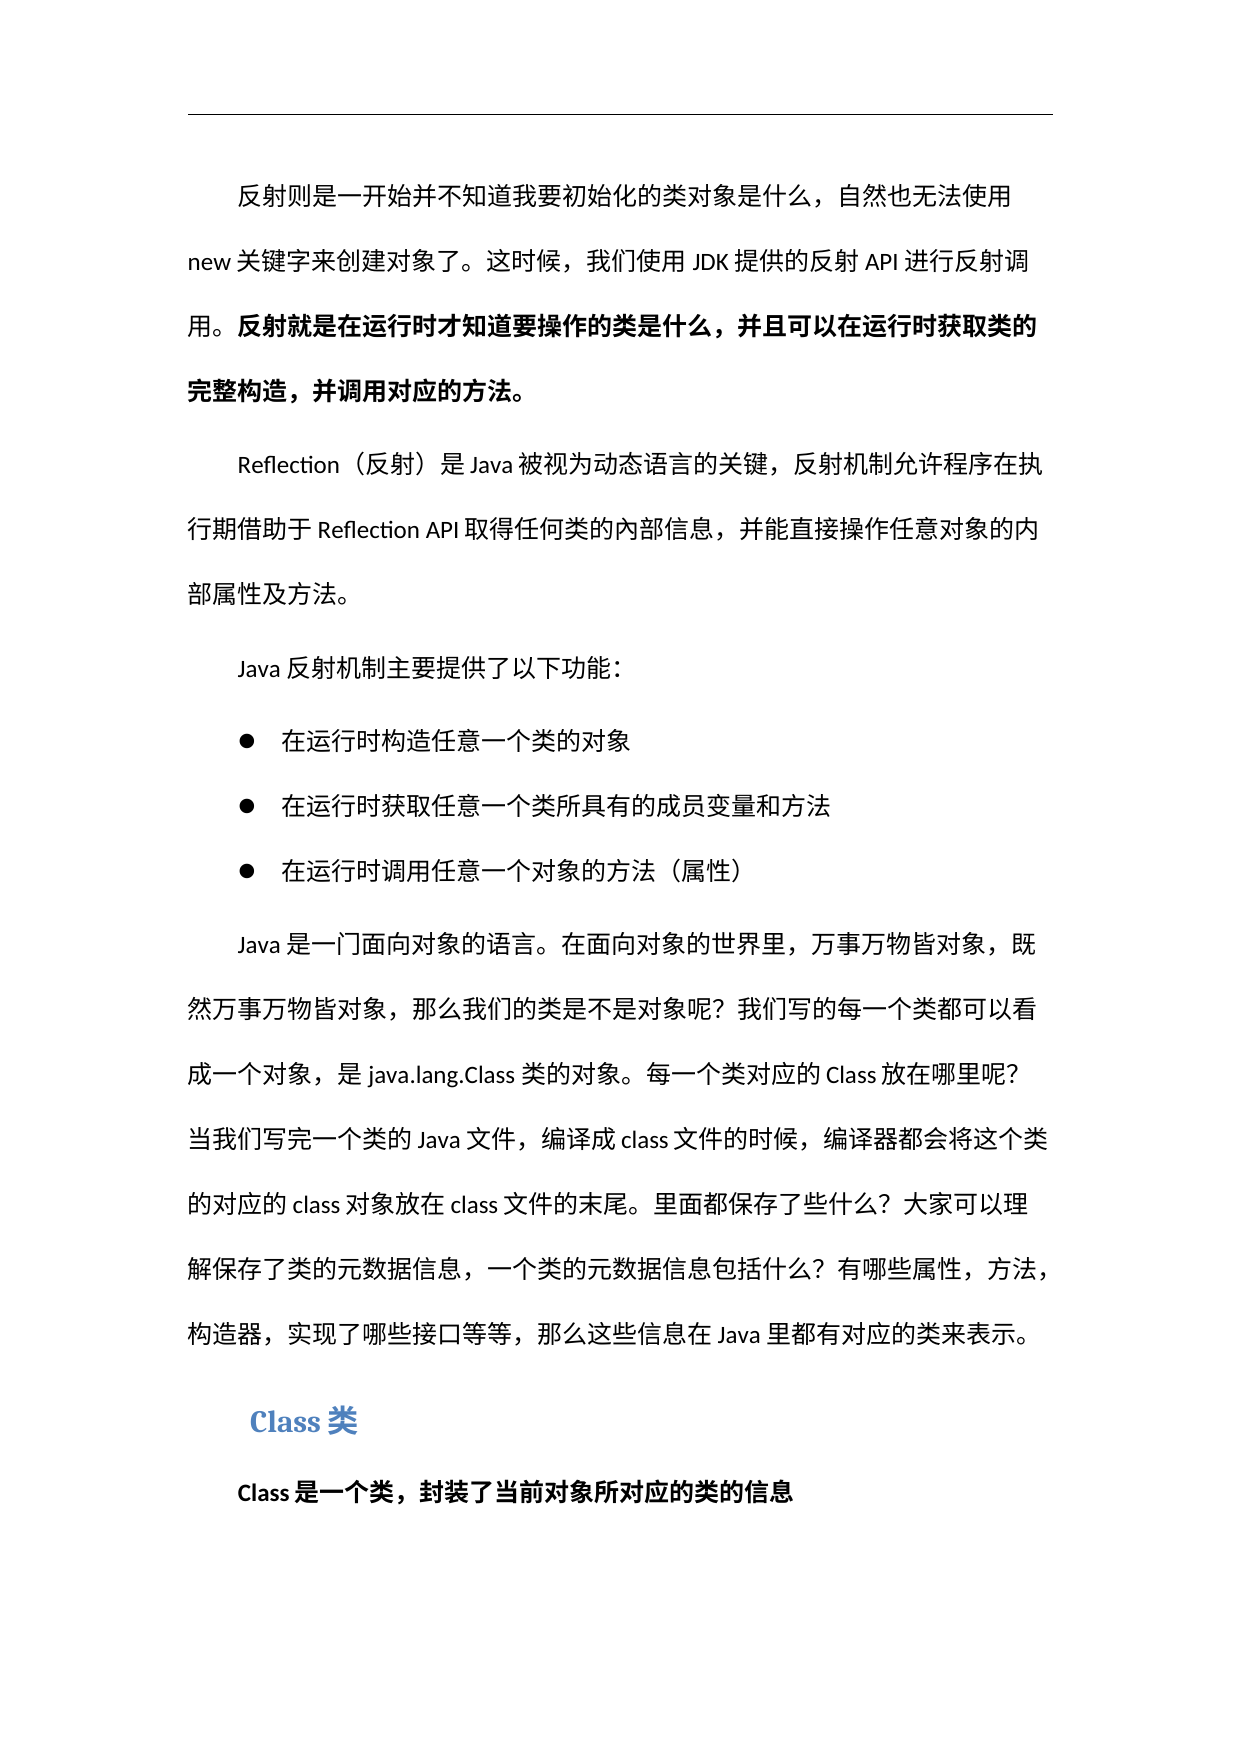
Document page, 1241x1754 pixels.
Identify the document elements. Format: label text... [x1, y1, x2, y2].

subtitle Class类 [187, 1386, 1053, 1451]
text 反射则是一开始并不知道我要初始化的类对象是什么，自然也无法使用 new 关键字来创建对象了。这时候，我们使用 JDK 提供的反射 API 进行反射调用。反射就是在运行时才知道要操作的类是什么，并且可以在运行时获取类的完整构造，并调用对应的方法。 [187, 162, 1053, 422]
list 在运行时调用任意一个对象的方法（属性） [237, 837, 1053, 902]
text Class是一个类，封装了当前对象所对应的类的信息 [187, 1458, 1053, 1523]
text Reflection（反射）是Java被视为动态语言的关键，反射机制允许程序在执行期借助于Reflection API取得任何类的內部信息，并能直接操作任意对象的内部属性及方法。 [187, 430, 1053, 625]
text Java反射机制主要提供了以下功能： [187, 634, 1053, 699]
list 在运行时构造任意一个类的对象 [237, 707, 1053, 772]
list 在运行时获取任意一个类所具有的成员变量和方法 [237, 772, 1053, 837]
text Java 是一门面向对象的语言。在面向对象的世界里，万事万物皆对象，既然万事万物皆对象，那么我们的类是不是对象呢？我们写的每一个类都可以看成一个对象，是 java.lang.Class 类的对象。每一个类对应的Class放在哪里呢？当我们写完一个类的Java文件，编译成class文件的时候，编译器都会将这个类的对应的class对象放在class文件的末尾。里面都保存了些什么？大家可以理解保存了类的元数据信息，一个类的元数据信息包括什么？有哪些属性，方法，构造器，实现了哪些接口等等，那么这些信息在Java里都有对应的类来表示。 [187, 910, 1053, 1365]
